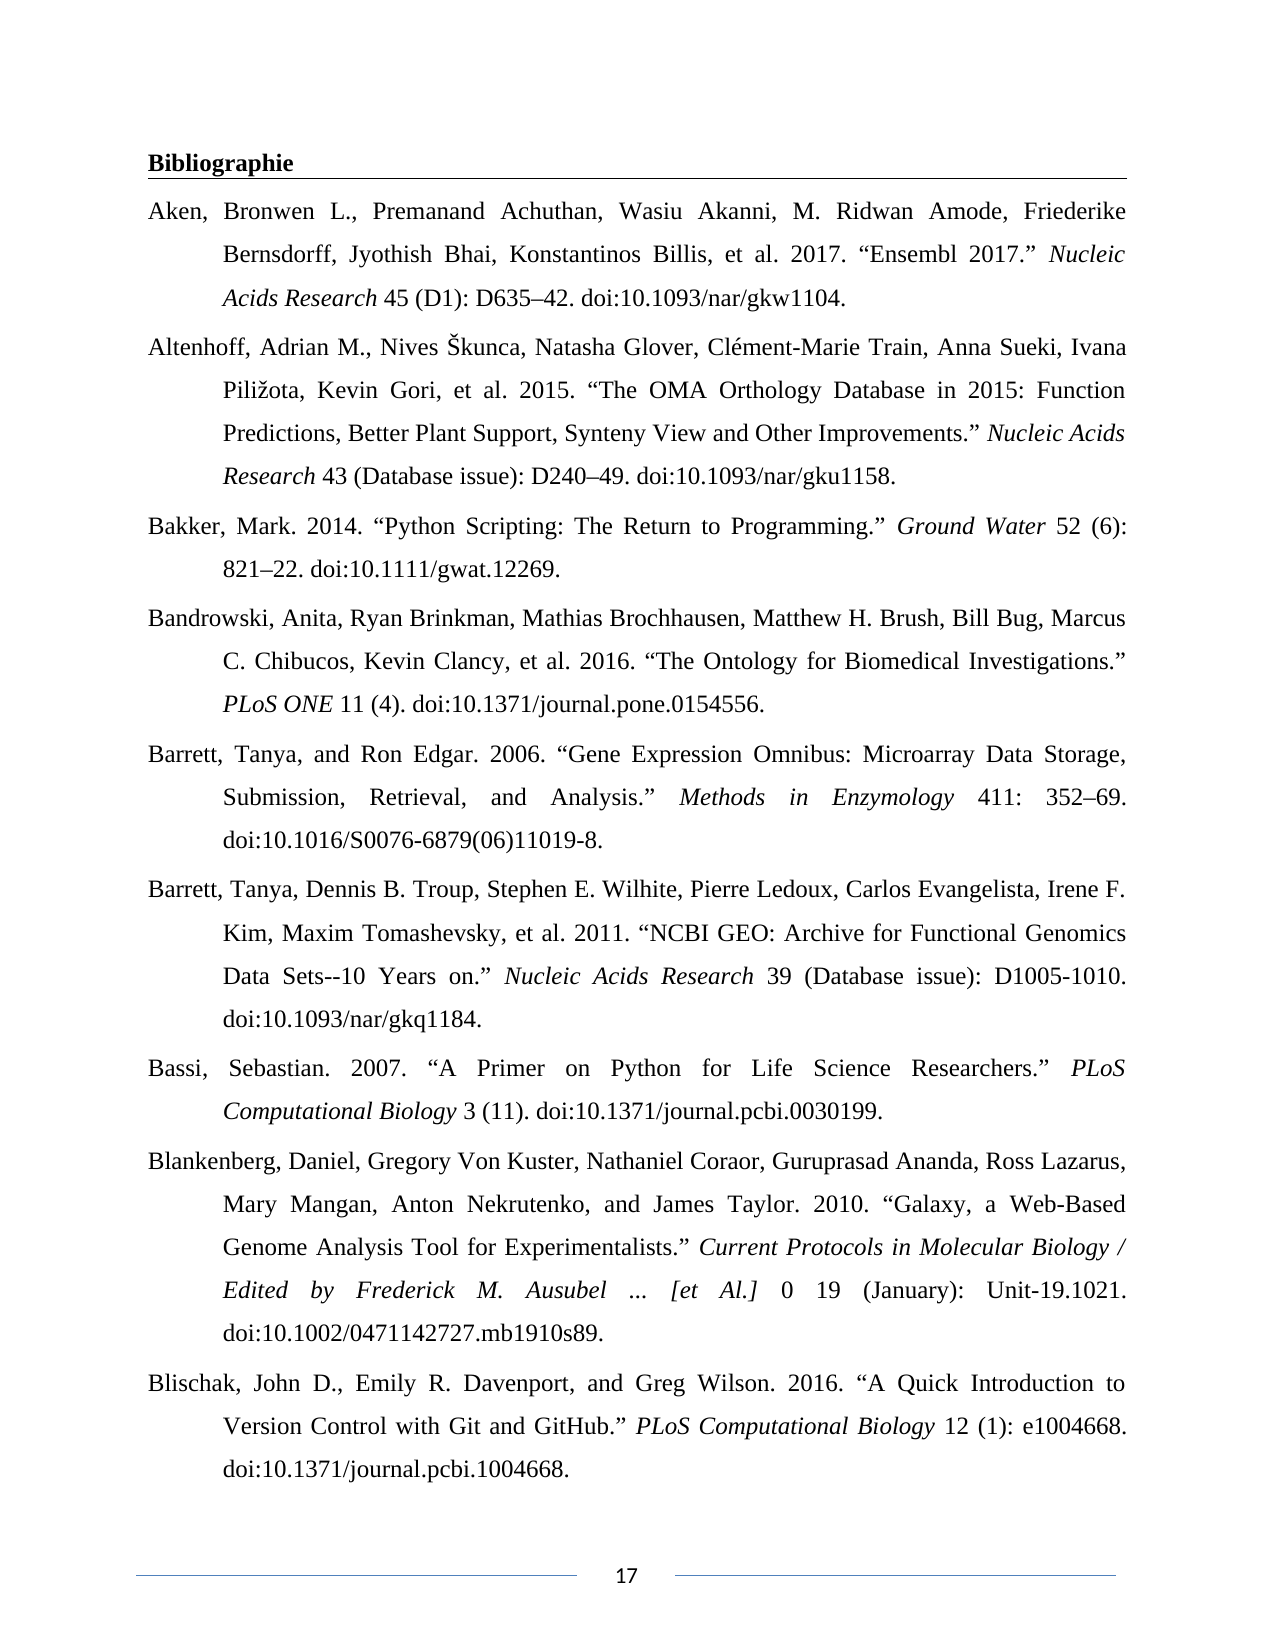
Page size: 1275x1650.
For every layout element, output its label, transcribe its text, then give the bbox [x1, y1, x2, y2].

text Barrett, Tanya, and Ron Edgar. 2006. “Gene Expression Omnibus: Microarray Data Storage, Submission, Retrieval, and Analysis.” Methods in Enzymology 411: 352–69. doi:10.1016/S0076-6879(06)11019-8. [148, 739, 1127, 854]
text Bandrowski, Anita, Ryan Brinkman, Mathias Brochhausen, Matthew H. Brush, Bill Bug, Marcus C. Chibucos, Kevin Clancy, et al. 2016. “The Ontology for Biomedical Investigations.” PLoS ONE 11 (4). doi:10.1371/journal.pone.0154556. [148, 603, 1127, 718]
text Bassi, Sebastian. 2007. “A Primer on Python for Life Science Researchers.” PLoS Computational Biology 3 (11). doi:10.1371/journal.pcbi.0030199. [148, 1053, 1127, 1125]
text Barrett, Tanya, Dennis B. Troup, Stephen E. Wilhite, Pierre Ledoux, Carlos Evangelista, Irene F. Kim, Maxim Tomashevsky, et al. 2011. “NCBI GEO: Archive for Functional Genomics Data Sets--10 Years on.” Nucleic Acids Research 39 (Database issue): D1005-1010. doi:10.1093/nar/gkq1184. [148, 874, 1127, 1033]
text Bakker, Mark. 2014. “Python Scripting: The Return to Programming.” Ground Water 52 (6): 821–22. doi:10.1111/gwat.12269. [148, 511, 1127, 583]
subtitle Bibliographie [148, 148, 1127, 178]
text Blischak, John D., Emily R. Davenport, and Greg Wilson. 2016. “A Quick Introduction to Version Control with Git and GitHub.” PLoS Computational Biology 12 (1): e1004668. doi:10.1371/journal.pcbi.1004668. [148, 1368, 1127, 1483]
text Blankenberg, Daniel, Gregory Von Kuster, Nathaniel Coraor, Guruprasad Ananda, Ross Lazarus, Mary Mangan, Anton Nekrutenko, and James Taylor. 2010. “Galaxy, a Web-Based Genome Analysis Tool for Experimentalists.” Current Protocols in Molecular Biology / Edited by Frederick M. Ausubel ... [et Al.] 0 19 (January): Unit-19.1021. doi:10.1002/0471142727.mb1910s89. [148, 1146, 1127, 1347]
text Aken, Bronwen L., Premanand Achuthan, Wasiu Akanni, M. Ridwan Amode, Friederike Bernsdorff, Jyothish Bhai, Konstantinos Billis, et al. 2017. “Ensembl 2017.” Nucleic Acids Research 45 (D1): D635–42. doi:10.1093/nar/gkw1104. [148, 196, 1127, 311]
text Altenhoff, Adrian M., Nives Škunca, Natasha Glover, Clément-Marie Train, Anna Sueki, Ivana Piližota, Kevin Gori, et al. 2015. “The OMA Orthology Database in 2015: Function Predictions, Better Plant Support, Synteny View and Other Improvements.” Nucleic Acids Research 43 (Database issue): D240–49. doi:10.1093/nar/gku1158. [148, 332, 1127, 490]
